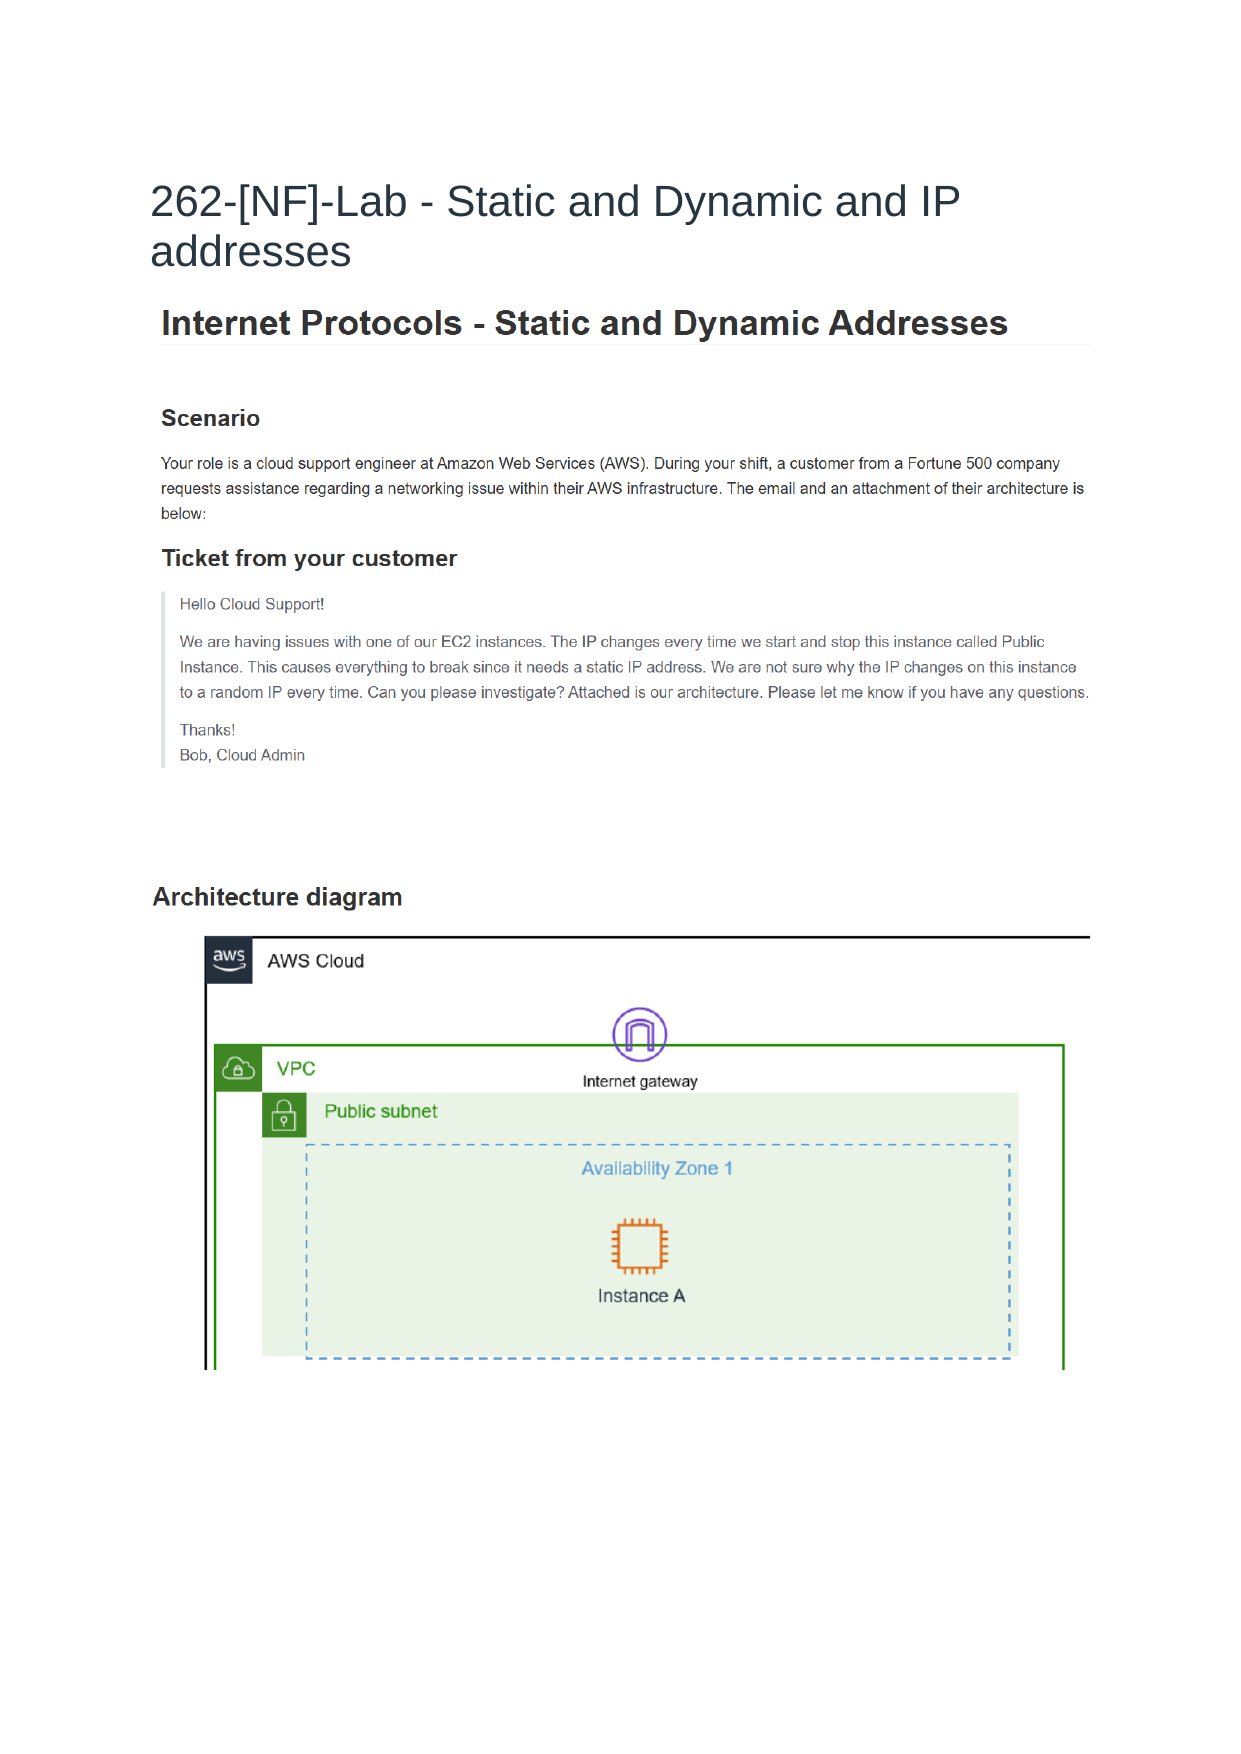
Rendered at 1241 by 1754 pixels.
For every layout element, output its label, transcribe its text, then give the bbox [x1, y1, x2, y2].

picture [150, 871, 1091, 1370]
text 262-[NF]-Lab - Static and Dynamic and IP addresses [352, 175, 1090, 276]
picture [150, 300, 1091, 772]
